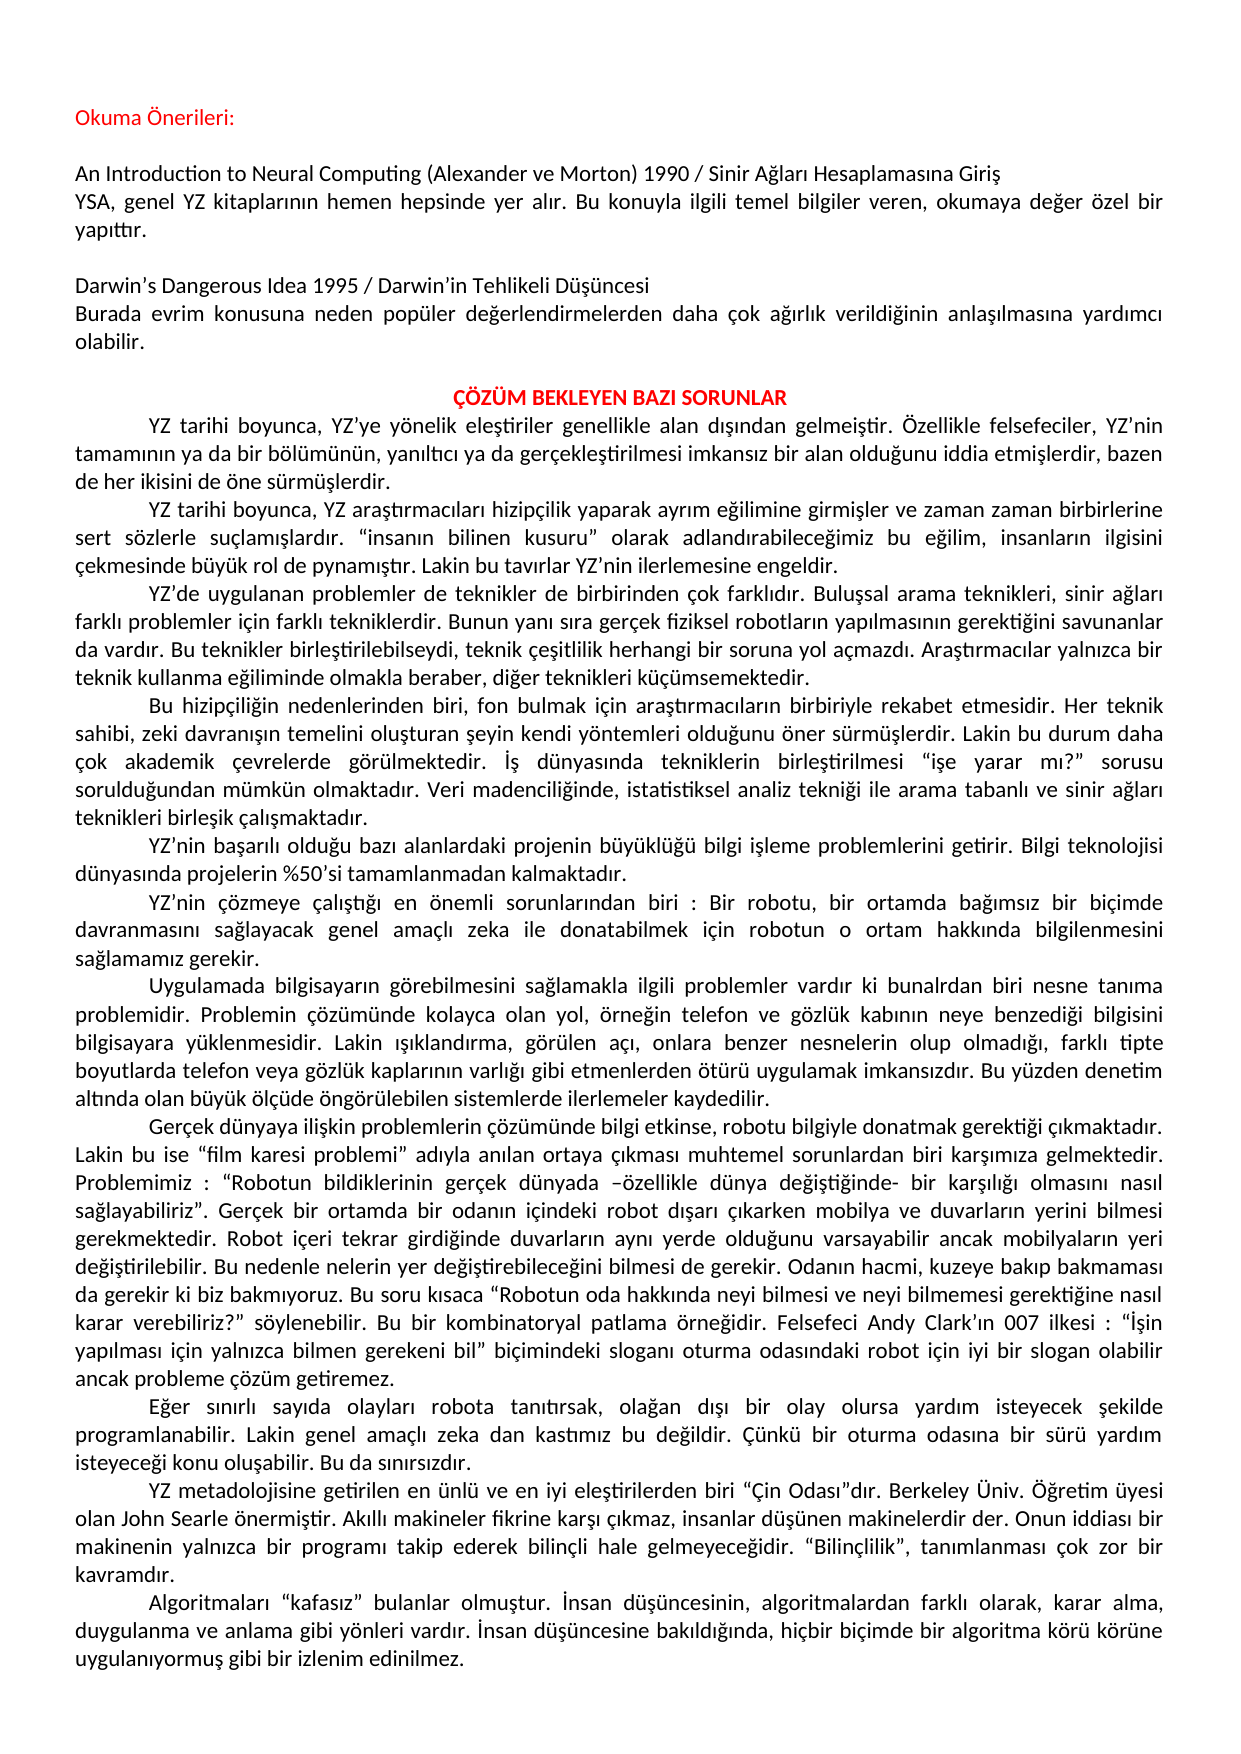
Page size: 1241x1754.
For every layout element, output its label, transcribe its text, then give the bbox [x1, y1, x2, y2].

text YZ metadolojisine getirilen en ünlü ve en iyi eleştirilerden biri “Çin Odası”dır. Berkeley Üniv. Öğretim üyesi olan John Searle önermiştir. Akıllı makineler fikrine karşı çıkmaz, insanlar düşünen makinelerdir der. Onun iddiası bir makinenin yalnızca bir programı takip ederek bilinçli hale gelmeyeceğidir. “Bilinçlilik”, tanımlanması çok zor bir kavramdır. [75, 1476, 1165, 1588]
text An Introduction to Neural Computing (Alexander ve Morton) 1990 / Sinir Ağları Hesaplamasına Giriş [75, 159, 1165, 187]
text YZ’nin çözmeye çalıştığı en önemli sorunlarından biri : Bir robotu, bir ortamda bağımsız bir biçimde davranmasını sağlayacak genel amaçlı zeka ile donatabilmek için robotun o ortam hakkında bilgilenmesini sağlamamız gerekir. [75, 888, 1165, 972]
text Darwin’s Dangerous Idea 1995 / Darwin’in Tehlikeli Düşüncesi [75, 271, 1165, 299]
text Bu hizipçiliğin nedenlerinden biri, fon bulmak için araştırmacıların birbiriyle rekabet etmesidir. Her teknik sahibi, zeki davranışın temelini oluşturan şeyin kendi yöntemleri olduğunu öner sürmüşlerdir. Lakin bu durum daha çok akademik çevrelerde görülmektedir. İş dünyasında tekniklerin birleştirilmesi “işe yarar mı?” sorusu sorulduğundan mümkün olmaktadır. Veri madenciliğinde, istatistiksel analiz tekniği ile arama tabanlı ve sinir ağları teknikleri birleşik çalışmaktadır. [75, 691, 1165, 832]
text YZ’nin başarılı olduğu bazı alanlardaki projenin büyüklüğü bilgi işleme problemlerini getirir. Bilgi teknolojisi dünyasında projelerin %50’si tamamlanmadan kalmaktadır. [75, 832, 1165, 888]
text Burada evrim konusuna neden popüler değerlendirmelerden daha çok ağırlık verildiğinin anlaşılmasına yardımcı olabilir. [75, 299, 1165, 355]
text Gerçek dünyaya ilişkin problemlerin çözümünde bilgi etkinse, robotu bilgiyle donatmak gerektiği çıkmaktadır. Lakin bu ise “film karesi problemi” adıyla anılan ortaya çıkması muhtemel sorunlardan biri karşımıza gelmektedir. Problemimiz : “Robotun bildiklerinin gerçek dünyada –özellikle dünya değiştiğinde- bir karşılığı olmasını nasıl sağlayabiliriz”. Gerçek bir ortamda bir odanın içindeki robot dışarı çıkarken mobilya ve duvarların yerini bilmesi gerekmektedir. Robot içeri tekrar girdiğinde duvarların aynı yerde olduğunu varsayabilir ancak mobilyaların yeri değiştirilebilir. Bu nedenle nelerin yer değiştirebileceğini bilmesi de gerekir. Odanın hacmi, kuzeye bakıp bakmaması da gerekir ki biz bakmıyoruz. Bu soru kısaca “Robotun oda hakkında neyi bilmesi ve neyi bilmemesi gerektiğine nasıl karar verebiliriz?” söylenebilir. Bu bir kombinatoryal patlama örneğidir. Felsefeci Andy Clark’ın 007 ilkesi : “İşin yapılması için yalnızca bilmen gerekeni bil” biçimindeki sloganı oturma odasındaki robot için iyi bir slogan olabilir ancak probleme çözüm getiremez. [75, 1112, 1165, 1392]
text YZ tarihi boyunca, YZ araştırmacıları hizipçilik yaparak ayrım eğilimine girmişler ve zaman zaman birbirlerine sert sözlerle suçlamışlardır. “insanın bilinen kusuru” olarak adlandırabileceğimiz bu eğilim, insanların ilgisini çekmesinde büyük rol de pynamıştır. Lakin bu tavırlar YZ’nin ilerlemesine engeldir. [75, 495, 1165, 579]
text Okuma Önerileri: [75, 103, 1165, 131]
text ÇÖZÜM BEKLEYEN BAZI SORUNLAR [75, 383, 1165, 411]
text Algoritmaları “kafasız” bulanlar olmuştur. İnsan düşüncesinin, algoritmalardan farklı olarak, karar alma, duygulanma ve anlama gibi yönleri vardır. İnsan düşüncesine bakıldığında, hiçbir biçimde bir algoritma körü körüne uygulanıyormuş gibi bir izlenim edinilmez. [75, 1588, 1165, 1672]
text YZ tarihi boyunca, YZ’ye yönelik eleştiriler genellikle alan dışından gelmeiştir. Özellikle felsefeciler, YZ’nin tamamının ya da bir bölümünün, yanıltıcı ya da gerçekleştirilmesi imkansız bir alan olduğunu iddia etmişlerdir, bazen de her ikisini de öne sürmüşlerdir. [75, 411, 1165, 495]
text YZ’de uygulanan problemler de teknikler de birbirinden çok farklıdır. Buluşsal arama teknikleri, sinir ağları farklı problemler için farklı tekniklerdir. Bunun yanı sıra gerçek fiziksel robotların yapılmasının gerektiğini savunanlar da vardır. Bu teknikler birleştirilebilseydi, teknik çeşitlilik herhangi bir soruna yol açmazdı. Araştırmacılar yalnızca bir teknik kullanma eğiliminde olmakla beraber, diğer teknikleri küçümsemektedir. [75, 579, 1165, 691]
text Uygulamada bilgisayarın görebilmesini sağlamakla ilgili problemler vardır ki bunalrdan biri nesne tanıma problemidir. Problemin çözümünde kolayca olan yol, örneğin telefon ve gözlük kabının neye benzediği bilgisini bilgisayara yüklenmesidir. Lakin ışıklandırma, görülen açı, onlara benzer nesnelerin olup olmadığı, farklı tipte boyutlarda telefon veya gözlük kaplarının varlığı gibi etmenlerden ötürü uygulamak imkansızdır. Bu yüzden denetim altında olan büyük ölçüde öngörülebilen sistemlerde ilerlemeler kaydedilir. [75, 972, 1165, 1112]
text YSA, genel YZ kitaplarının hemen hepsinde yer alır. Bu konuyla ilgili temel bilgiler veren, okumaya değer özel bir yapıttır. [75, 187, 1165, 243]
text Eğer sınırlı sayıda olayları robota tanıtırsak, olağan dışı bir olay olursa yardım isteyecek şekilde programlanabilir. Lakin genel amaçlı zeka dan kastımız bu değildir. Çünkü bir oturma odasına bir sürü yardım isteyeceği konu oluşabilir. Bu da sınırsızdır. [75, 1392, 1165, 1476]
